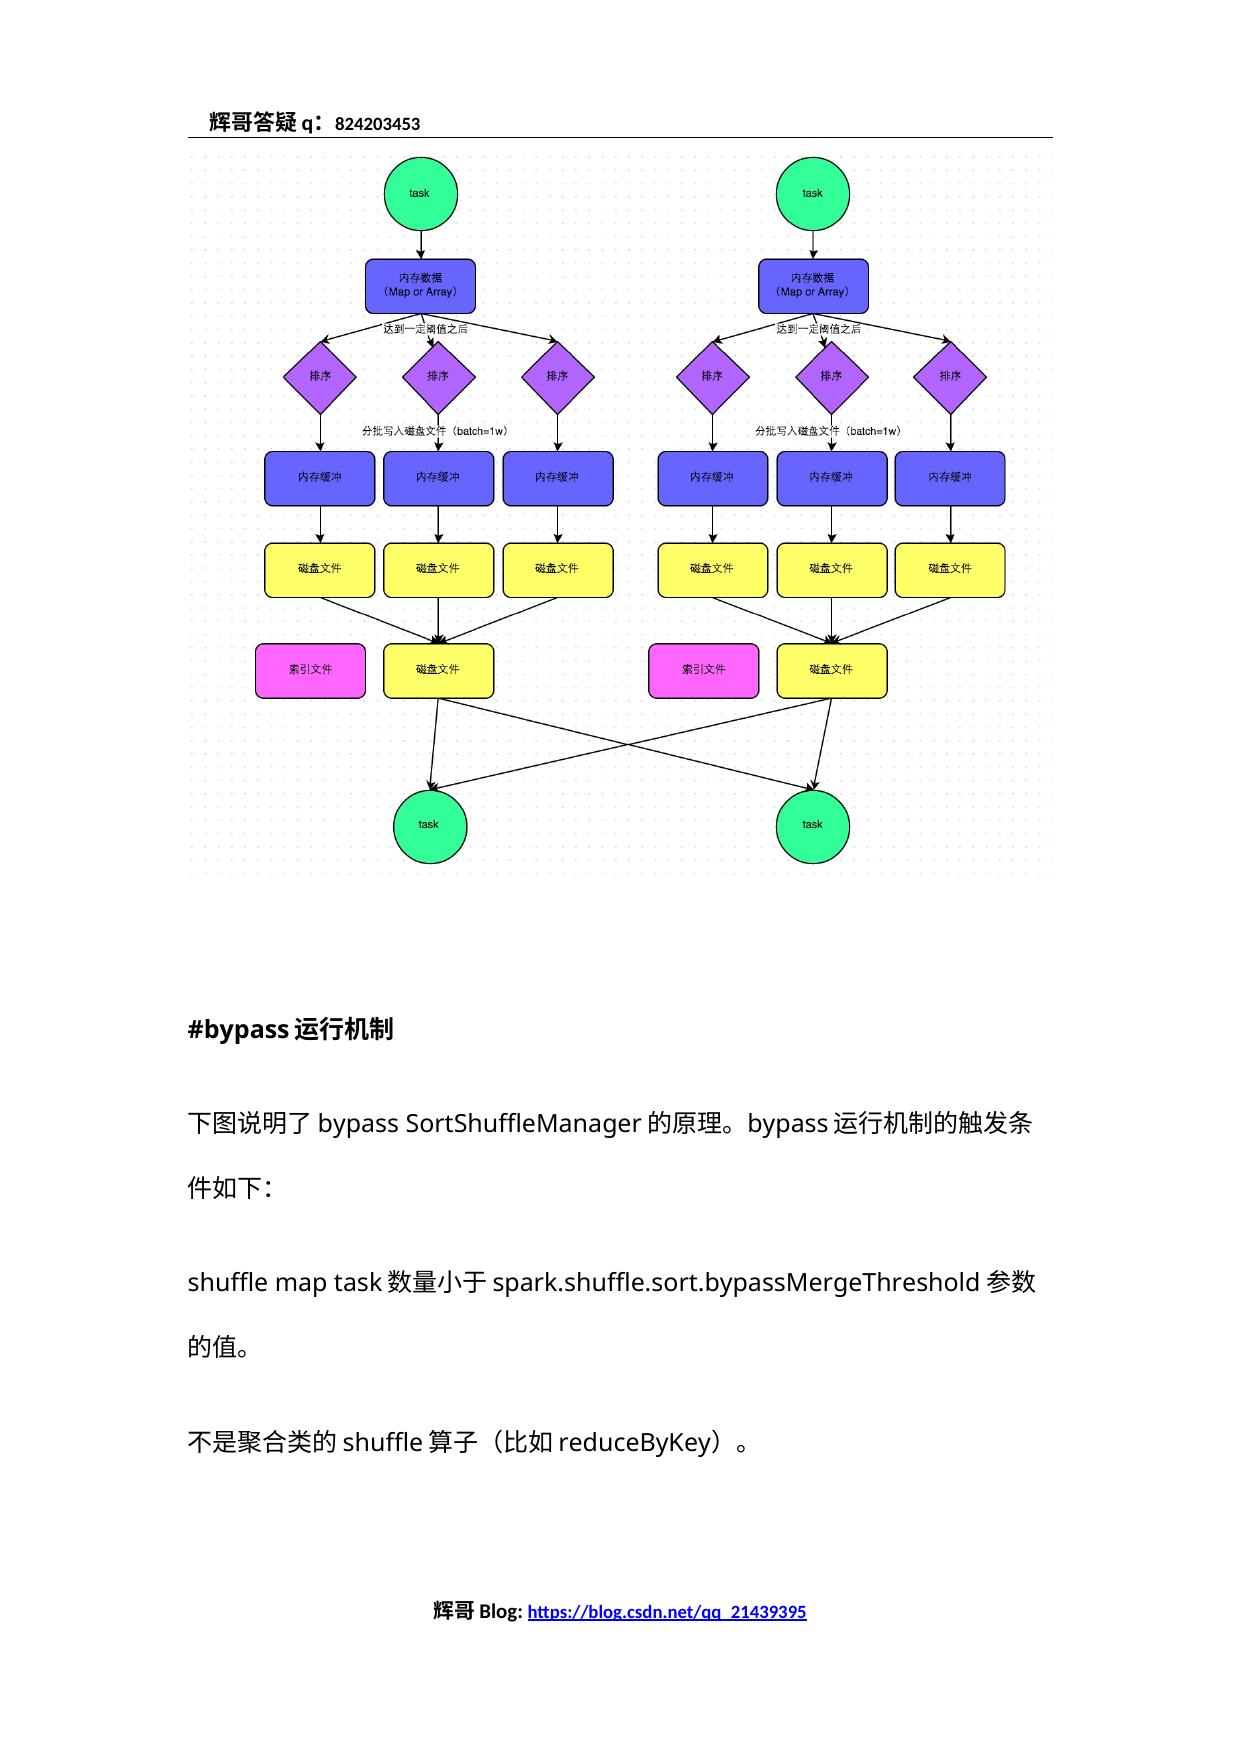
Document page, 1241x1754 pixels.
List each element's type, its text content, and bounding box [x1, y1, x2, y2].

text shuffle map task数量小于spark.shuffle.sort.bypassMergeThreshold参数的值。 [187, 1248, 1053, 1378]
text 不是聚合类的shuffle算子（比如reduceByKey）。 [187, 1408, 1053, 1473]
text #bypass运行机制 [187, 995, 1053, 1060]
text 下图说明了bypass SortShuffleManager的原理。bypass运行机制的触发条件如下： [187, 1089, 1053, 1219]
picture [187, 156, 1053, 875]
